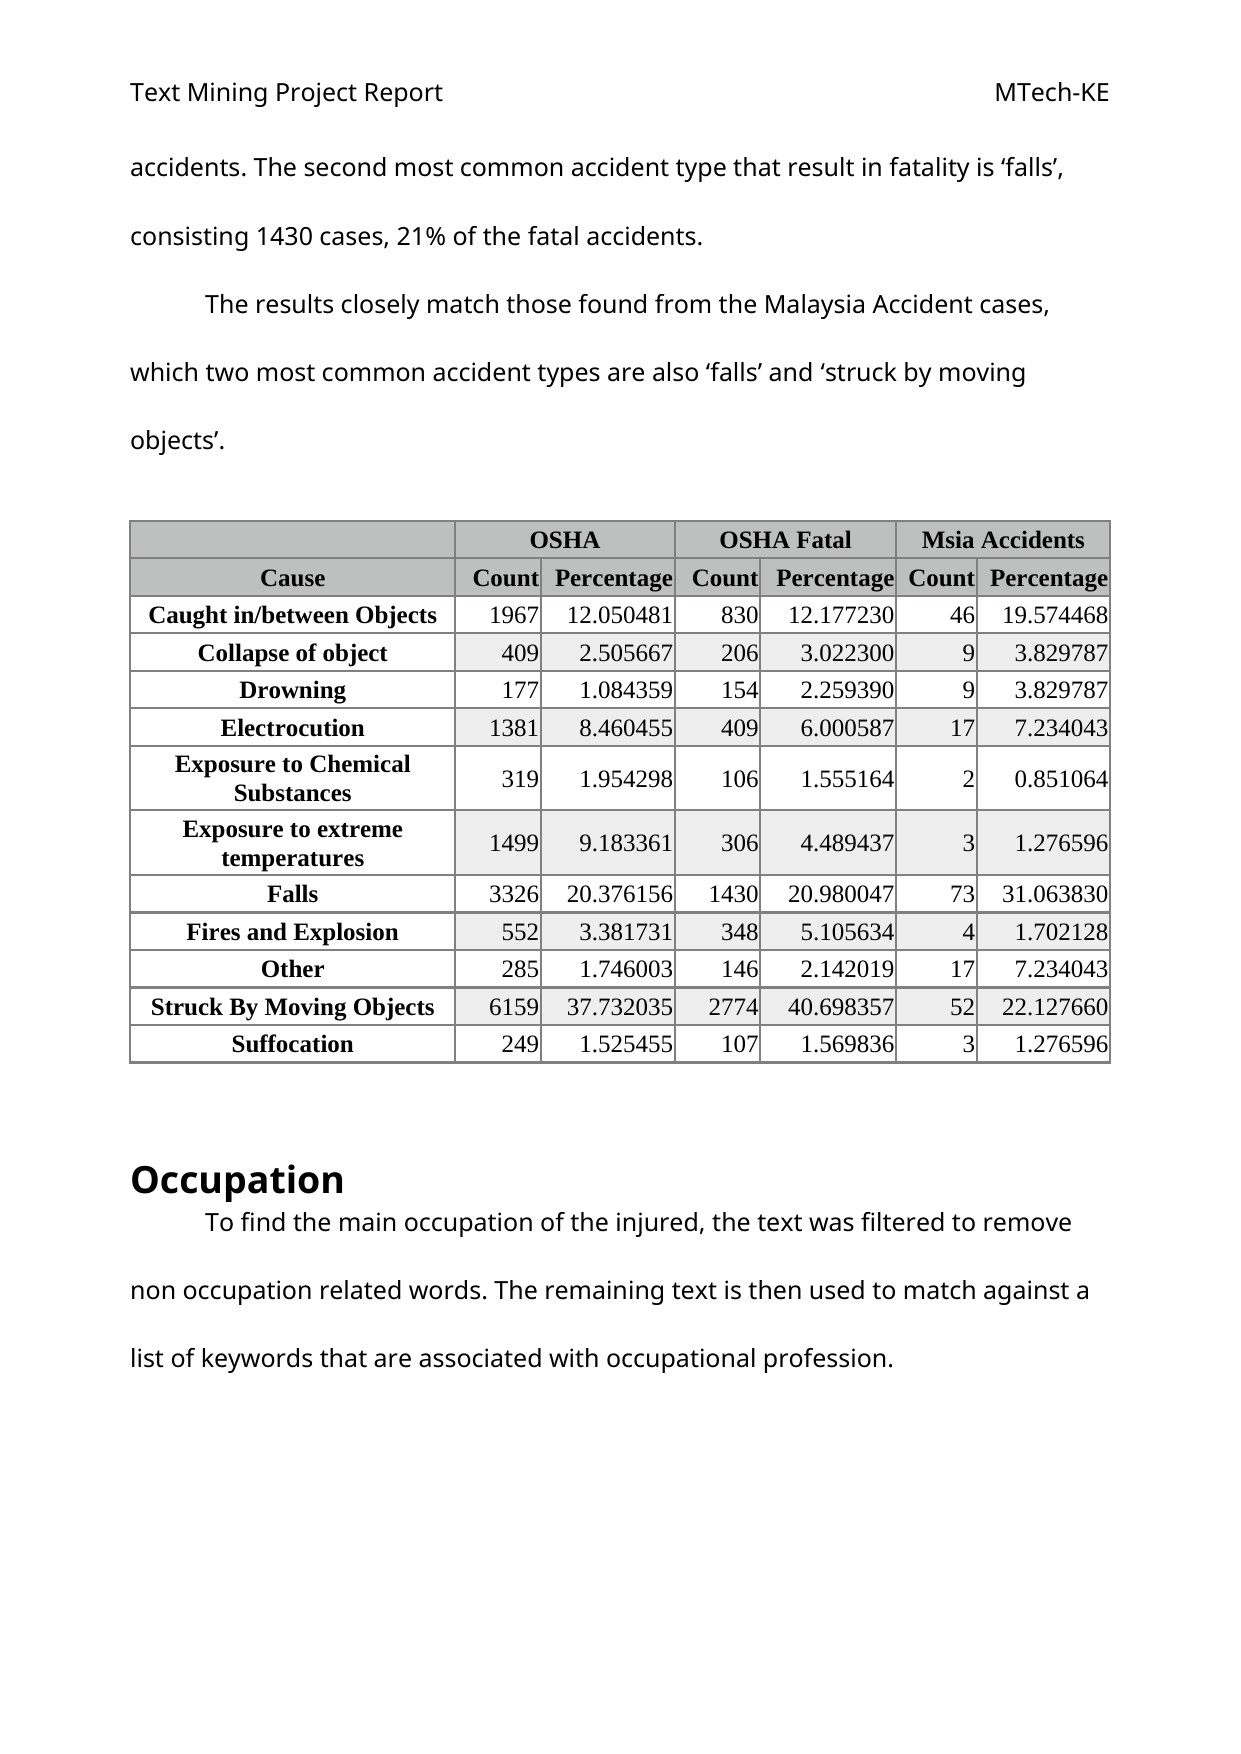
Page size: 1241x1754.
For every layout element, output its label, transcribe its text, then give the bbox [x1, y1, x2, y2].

table_cell Drowning [131, 672, 454, 707]
table_cell 177 [456, 672, 540, 707]
table_cell Suffocation [131, 1026, 454, 1061]
table_cell 409 [676, 709, 759, 745]
table_cell Count [676, 559, 759, 595]
table_cell 20.376156 [542, 876, 674, 911]
table_cell 107 [676, 1026, 759, 1061]
table_cell Collapse of object [131, 634, 454, 670]
table_cell 830 [676, 597, 759, 632]
table_cell Count [456, 559, 540, 595]
table_cell 12.050481 [542, 597, 674, 632]
table_cell 3 [897, 1026, 976, 1061]
table_cell Exposure to extreme temperatures [131, 811, 454, 874]
table_cell 1.525455 [542, 1026, 674, 1061]
table_header OSHA Fatal [676, 522, 895, 557]
table_cell 2 [897, 747, 976, 809]
table_cell 7.234043 [978, 951, 1109, 986]
table_cell 40.698357 [761, 989, 895, 1024]
table_cell 1499 [456, 811, 540, 874]
table_cell 8.460455 [542, 709, 674, 745]
table_cell 249 [456, 1026, 540, 1061]
table_cell 1.084359 [542, 672, 674, 707]
table_cell Struck By Moving Objects [131, 989, 454, 1024]
table_cell Caught in/between Objects [131, 597, 454, 632]
table_cell Falls [131, 876, 454, 911]
table_cell 6159 [456, 989, 540, 1024]
table_cell 409 [456, 634, 540, 670]
subtitle Occupation [130, 1153, 1110, 1204]
table_cell 6.000587 [761, 709, 895, 745]
table_cell 3326 [456, 876, 540, 911]
table_cell 5.105634 [761, 914, 895, 949]
table_cell 306 [676, 811, 759, 874]
table_cell 1967 [456, 597, 540, 632]
table_cell 3.829787 [978, 634, 1109, 670]
table_cell 1.555164 [761, 747, 895, 809]
table_cell 3.829787 [978, 672, 1109, 707]
table_cell 2.505667 [542, 634, 674, 670]
table_cell 285 [456, 951, 540, 986]
table_cell 22.127660 [978, 989, 1109, 1024]
table_cell Percentage [978, 559, 1109, 595]
table_cell 2.142019 [761, 951, 895, 986]
table_cell 7.234043 [978, 709, 1109, 745]
table_cell 37.732035 [542, 989, 674, 1024]
table_header [131, 522, 454, 557]
table_cell 20.980047 [761, 876, 895, 911]
table_cell Other [131, 951, 454, 986]
table_cell 9.183361 [542, 811, 674, 874]
table_cell 4.489437 [761, 811, 895, 874]
table_cell 3.381731 [542, 914, 674, 949]
table_cell 9 [897, 672, 976, 707]
table_header Msia Accidents [897, 522, 1109, 557]
table_cell 73 [897, 876, 976, 911]
table_cell Cause [131, 559, 454, 595]
table_cell 0.851064 [978, 747, 1109, 809]
table_cell 19.574468 [978, 597, 1109, 632]
table_cell 1.276596 [978, 811, 1109, 874]
table_cell 3.022300 [761, 634, 895, 670]
table_cell 3 [897, 811, 976, 874]
table_cell 17 [897, 951, 976, 986]
table_cell 12.177230 [761, 597, 895, 632]
table_cell 1.954298 [542, 747, 674, 809]
table_cell 319 [456, 747, 540, 809]
table_cell 46 [897, 597, 976, 632]
table_cell Exposure to Chemical Substances [131, 747, 454, 809]
table_cell 1.569836 [761, 1026, 895, 1061]
table_header OSHA [456, 522, 674, 557]
table_cell 17 [897, 709, 976, 745]
table_cell 4 [897, 914, 976, 949]
table_cell 1.746003 [542, 951, 674, 986]
table_cell 9 [897, 634, 976, 670]
table_cell 1.276596 [978, 1026, 1109, 1061]
table_cell 1381 [456, 709, 540, 745]
table_cell 52 [897, 989, 976, 1024]
text The results closely match those found from the Malaysia Accident cases, which two most common accident types are also ‘falls’ and ‘struck by moving objects’. [130, 286, 1110, 457]
table_cell 348 [676, 914, 759, 949]
table_cell Percentage [761, 559, 895, 595]
table_cell Electrocution [131, 709, 454, 745]
table_cell 2.259390 [761, 672, 895, 707]
table_cell 106 [676, 747, 759, 809]
table_cell Percentage [542, 559, 674, 595]
table_cell 31.063830 [978, 876, 1109, 911]
table_cell 154 [676, 672, 759, 707]
table_cell 146 [676, 951, 759, 986]
table_cell 2774 [676, 989, 759, 1024]
table_cell Count [897, 559, 976, 595]
table_cell 206 [676, 634, 759, 670]
table_cell Fires and Explosion [131, 914, 454, 949]
table_cell 1430 [676, 876, 759, 911]
table_cell 552 [456, 914, 540, 949]
table_cell 1.702128 [978, 914, 1109, 949]
text To find the main occupation of the injured, the text was filtered to remove non occupation related words. The remaining text is then used to match against a list of keywords that are associated with occupational profession. [130, 1204, 1110, 1374]
